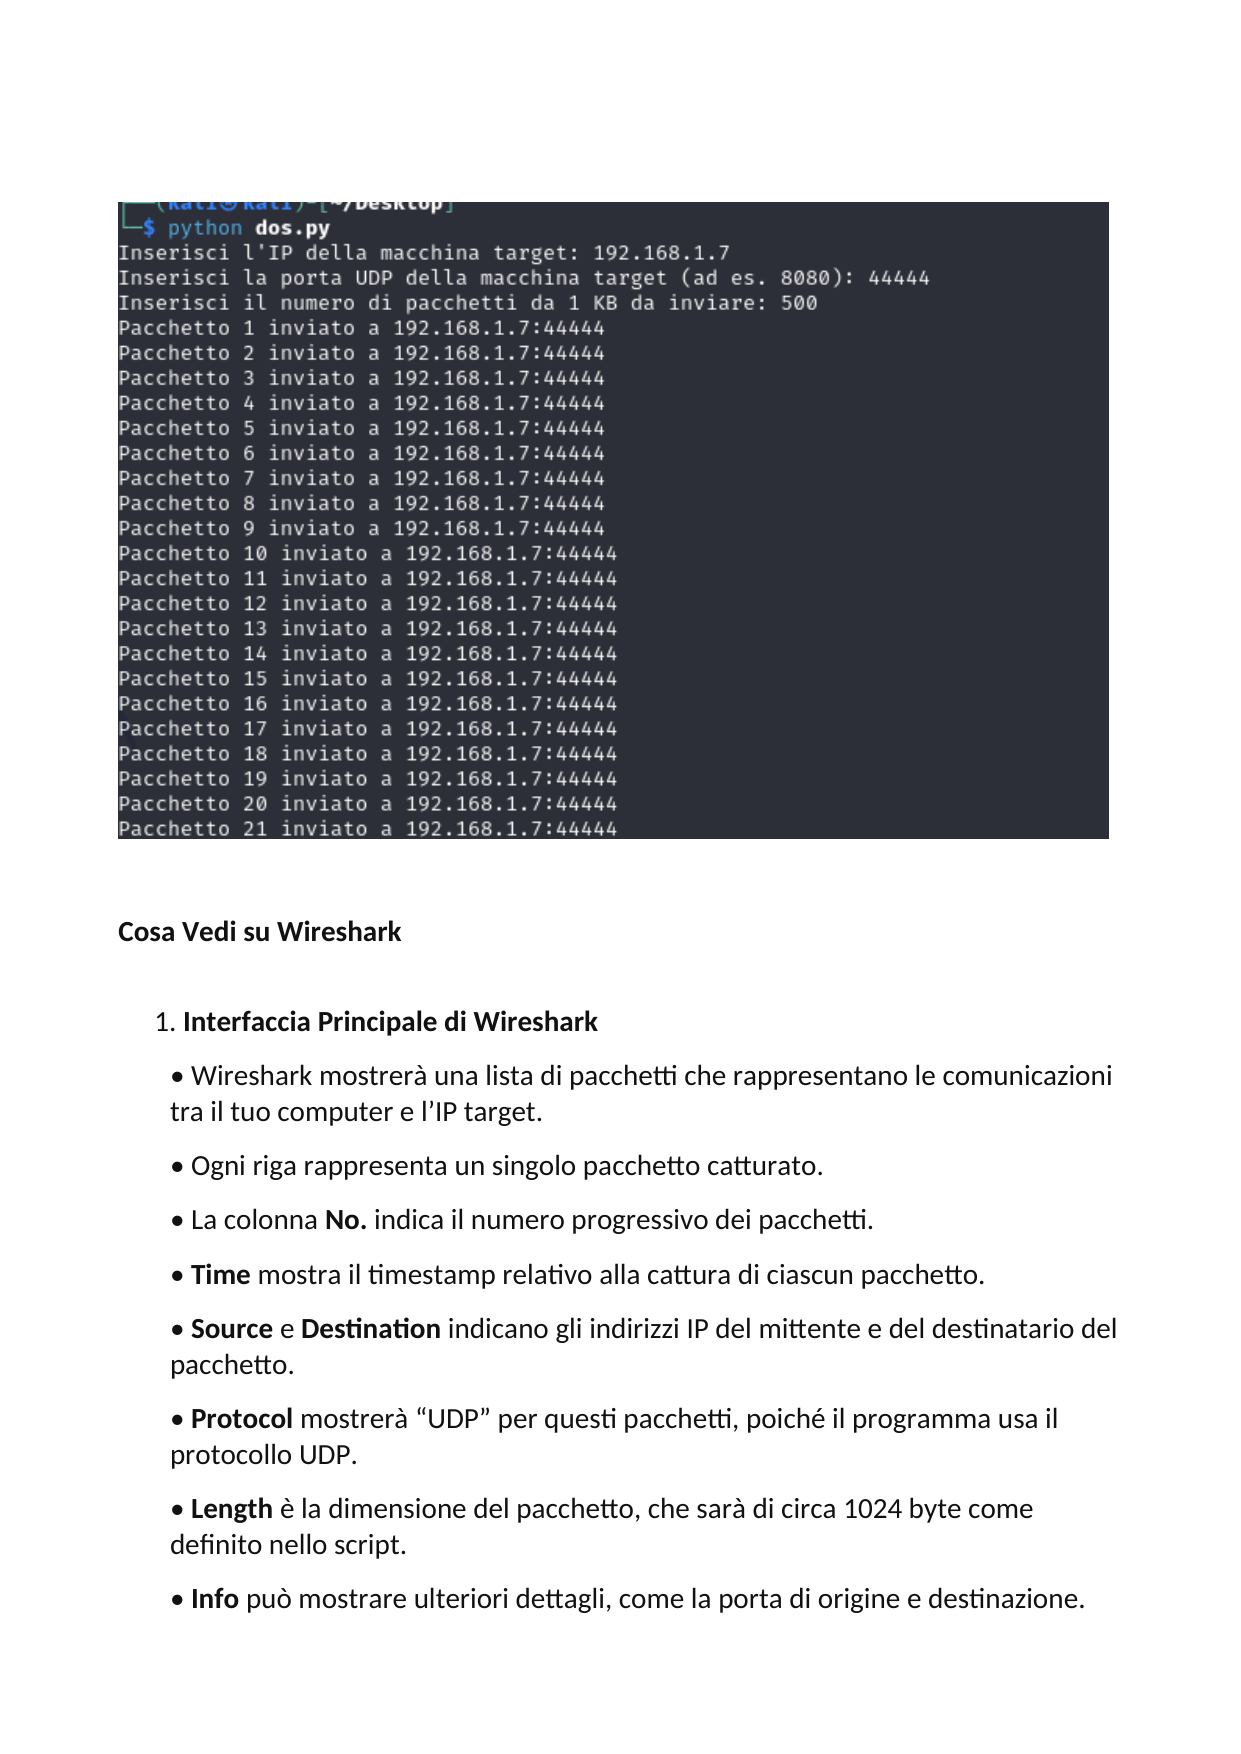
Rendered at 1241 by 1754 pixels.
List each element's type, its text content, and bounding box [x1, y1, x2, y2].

text • Wireshark mostrerà una lista di pacchetti che rappresentano le comunicazioni tra il tuo computer e l’IP target. [170, 1057, 1122, 1128]
text 1. Interfaccia Principale di Wireshark [154, 1003, 1122, 1038]
text • Source e Destination indicano gli indirizzi IP del mittente e del destinatario del pacchetto. [170, 1310, 1122, 1381]
text • Ogni riga rappresenta un singolo pacchetto catturato. [170, 1147, 1122, 1183]
text • La colonna No. indica il numero progressivo dei pacchetti. [170, 1201, 1122, 1237]
text • Protocol mostrerà “UDP” per questi pacchetti, poiché il programma usa il protocollo UDP. [170, 1400, 1122, 1471]
text Cosa Vedi su Wireshark [118, 913, 1122, 948]
text • Info può mostrare ulteriori dettagli, come la porta di origine e destinazione. [170, 1580, 1122, 1616]
text • Time mostra il timestamp relativo alla cattura di ciascun pacchetto. [170, 1256, 1122, 1291]
text • Length è la dimensione del pacchetto, che sarà di circa 1024 byte come definito nello script. [170, 1490, 1122, 1561]
picture [118, 202, 1109, 839]
